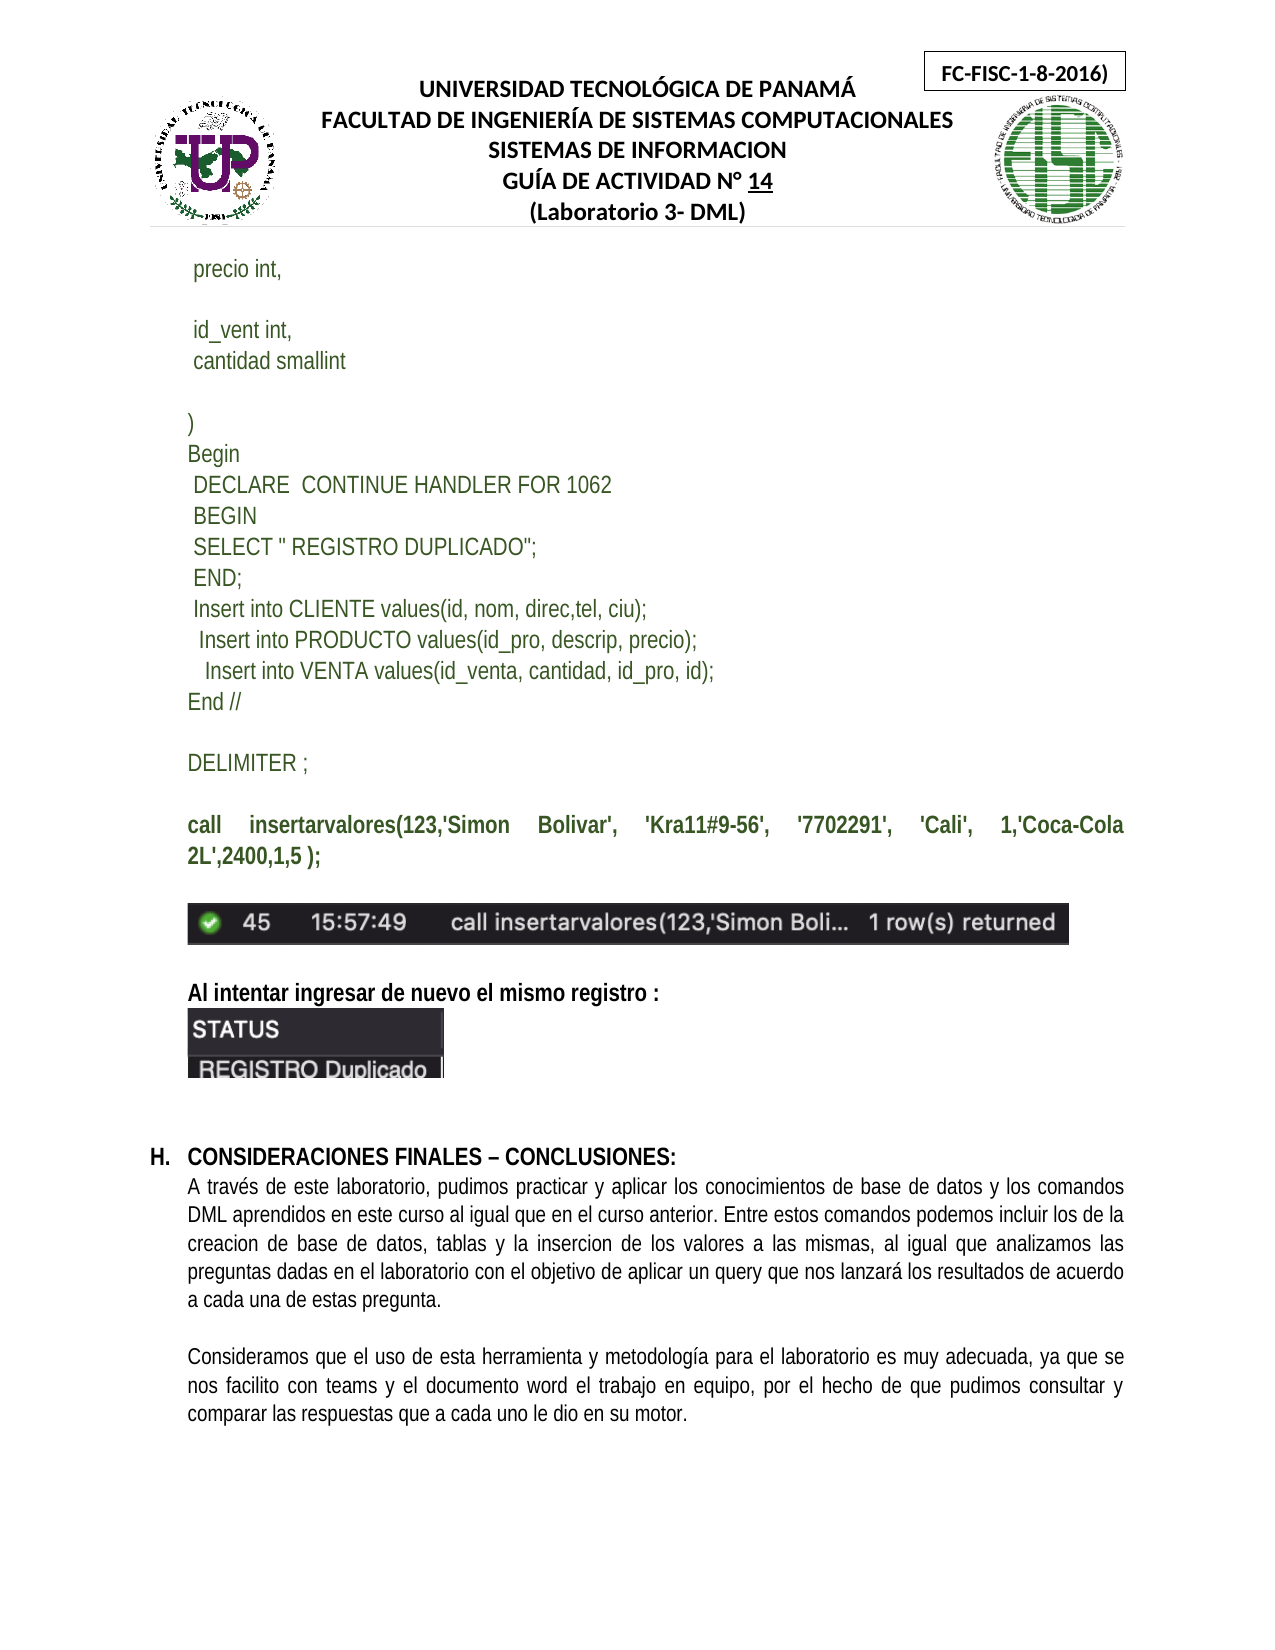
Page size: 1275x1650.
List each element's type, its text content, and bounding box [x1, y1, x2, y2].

picture [150, 96, 279, 225]
picture [187, 1008, 444, 1078]
picture [990, 91, 1125, 226]
list Begin [187, 439, 1125, 468]
list Insert into CLIENTE values(id, nom, direc,tel, ciu); [187, 594, 1125, 622]
list Insert into VENTA values(id_venta, cantidad, id_pro, id); [187, 656, 1125, 684]
list END; [187, 563, 1125, 591]
list CONSIDERACIONES FINALES – CONCLUSIONES: [150, 1142, 1125, 1170]
list Insert into PRODUCTO values(id_pro, descrip, precio); [187, 625, 1125, 653]
list id_vent int, [187, 315, 1125, 344]
list Al intentar ingresar de nuevo el mismo registro : [187, 978, 1125, 1007]
list precio int, [187, 254, 1125, 283]
list call insertarvalores(123,'Simon Bolivar', 'Kra11#9-56', '7702291', 'Cali', 1,'Coca-Cola 2L',2400,1,5 ); [187, 810, 1125, 870]
list cantidad smallint [187, 346, 1125, 375]
picture [187, 903, 1069, 945]
list Consideramos que el uso de esta herramienta y metodología para el laboratorio es muy adecuada, ya que se nos facilito con teams y el documento word el trabajo en equipo, por el hecho de que pudimos consultar y comparar las respuestas que a cada uno le dio en su motor. [187, 1343, 1125, 1426]
list BEGIN [187, 501, 1125, 529]
list A través de este laboratorio, pudimos practicar y aplicar los conocimientos de base de datos y los comandos DML aprendidos en este curso al igual que en el curso anterior. Entre estos comandos podemos incluir los de la creacion de base de datos, tablas y la insercion de los valores a las mismas, al igual que analizamos las preguntas dadas en el laboratorio con el objetivo de aplicar un query que nos lanzará los resultados de acuerdo a cada una de estas pregunta. [187, 1173, 1125, 1313]
list DELIMITER ; [187, 748, 1125, 777]
list End // [187, 687, 1125, 715]
list DECLARE CONTINUE HANDLER FOR 1062 [187, 470, 1125, 499]
list SELECT " REGISTRO DUPLICADO"; [187, 532, 1125, 561]
list ) [187, 408, 1125, 437]
